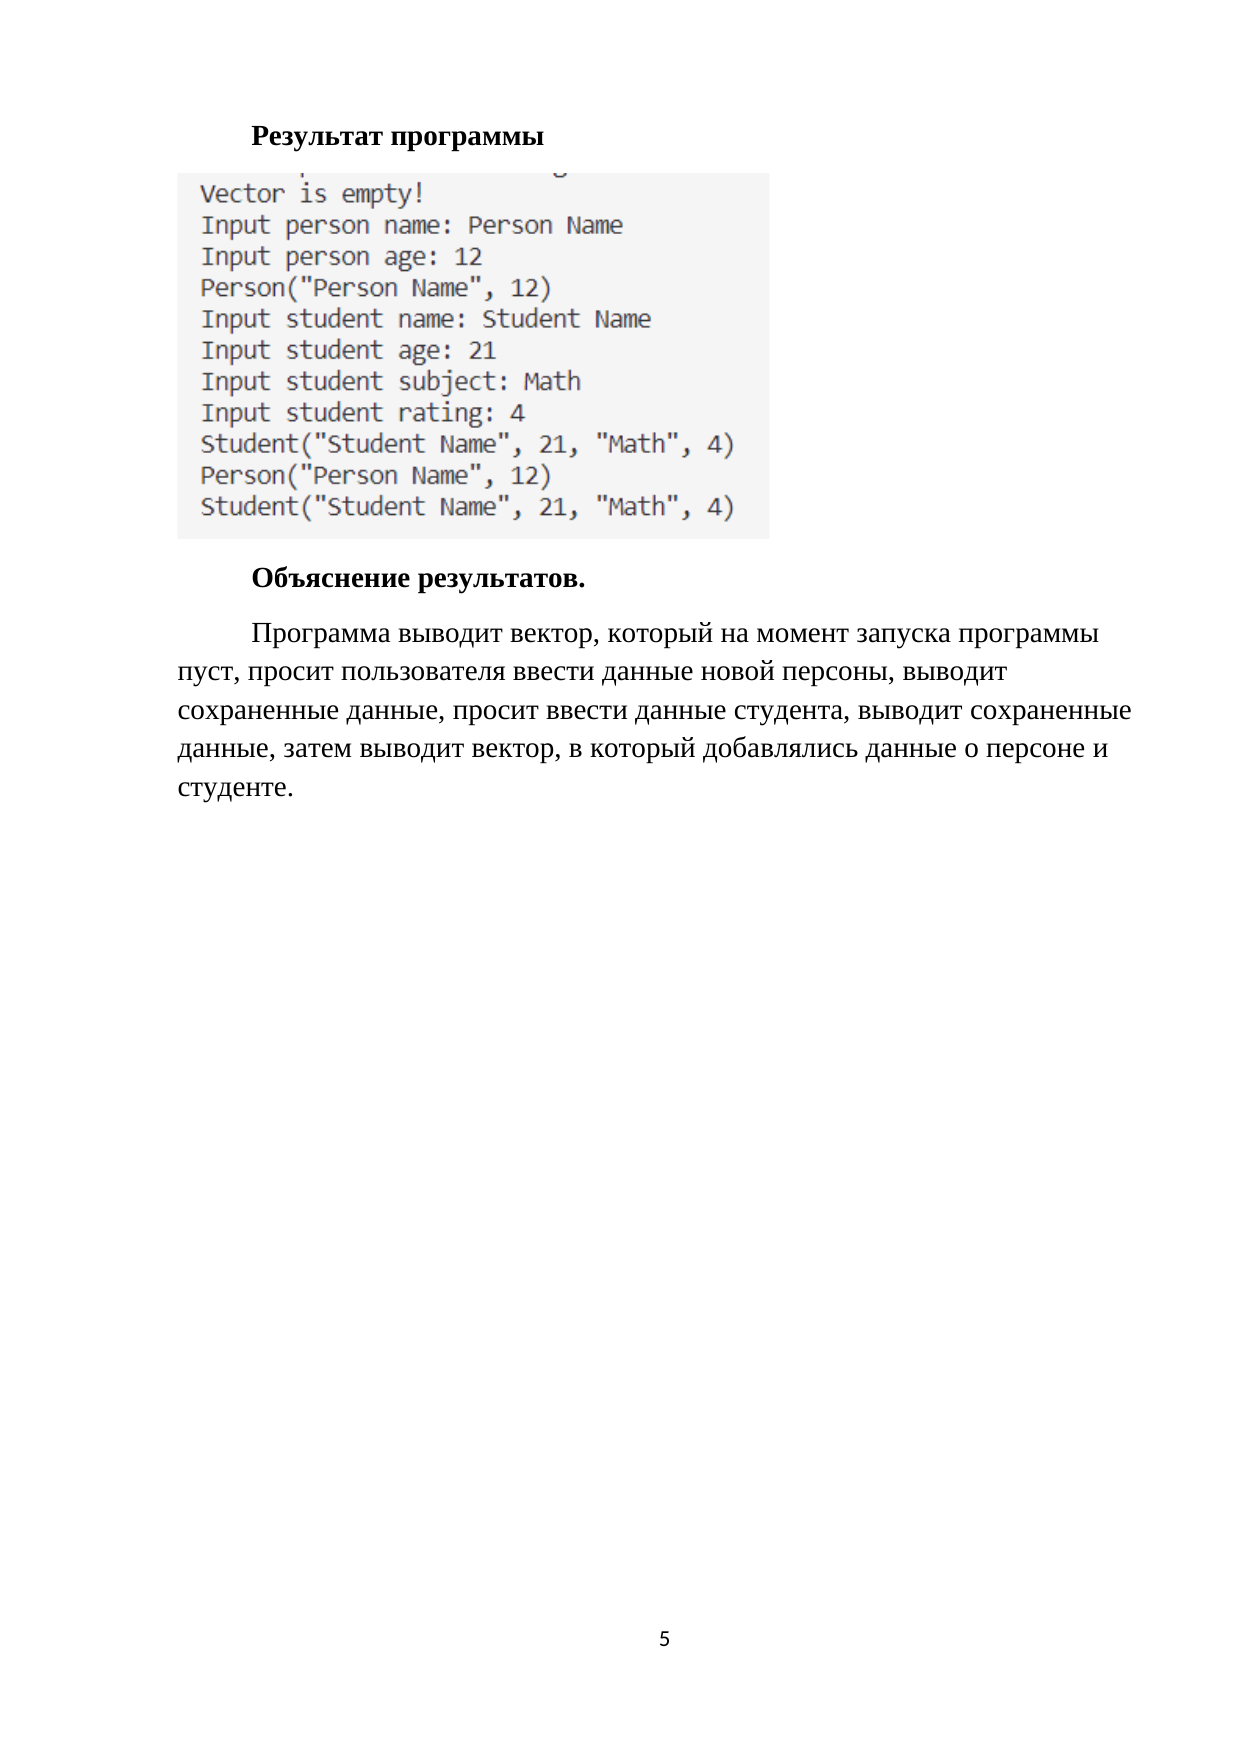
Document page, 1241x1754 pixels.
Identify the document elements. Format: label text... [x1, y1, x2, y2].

picture [177, 173, 770, 539]
text Программа выводит вектор, который на момент запуска программы пуст, просит пользователя ввести данные новой персоны, выводит сохраненные данные, просит ввести данные студента, выводит сохраненные данные, затем выводит вектор, в который добавлялись данные о персоне и студенте. [177, 615, 1152, 803]
text Результат программы [177, 118, 1152, 152]
text Объяснение результатов. [177, 560, 1152, 593]
